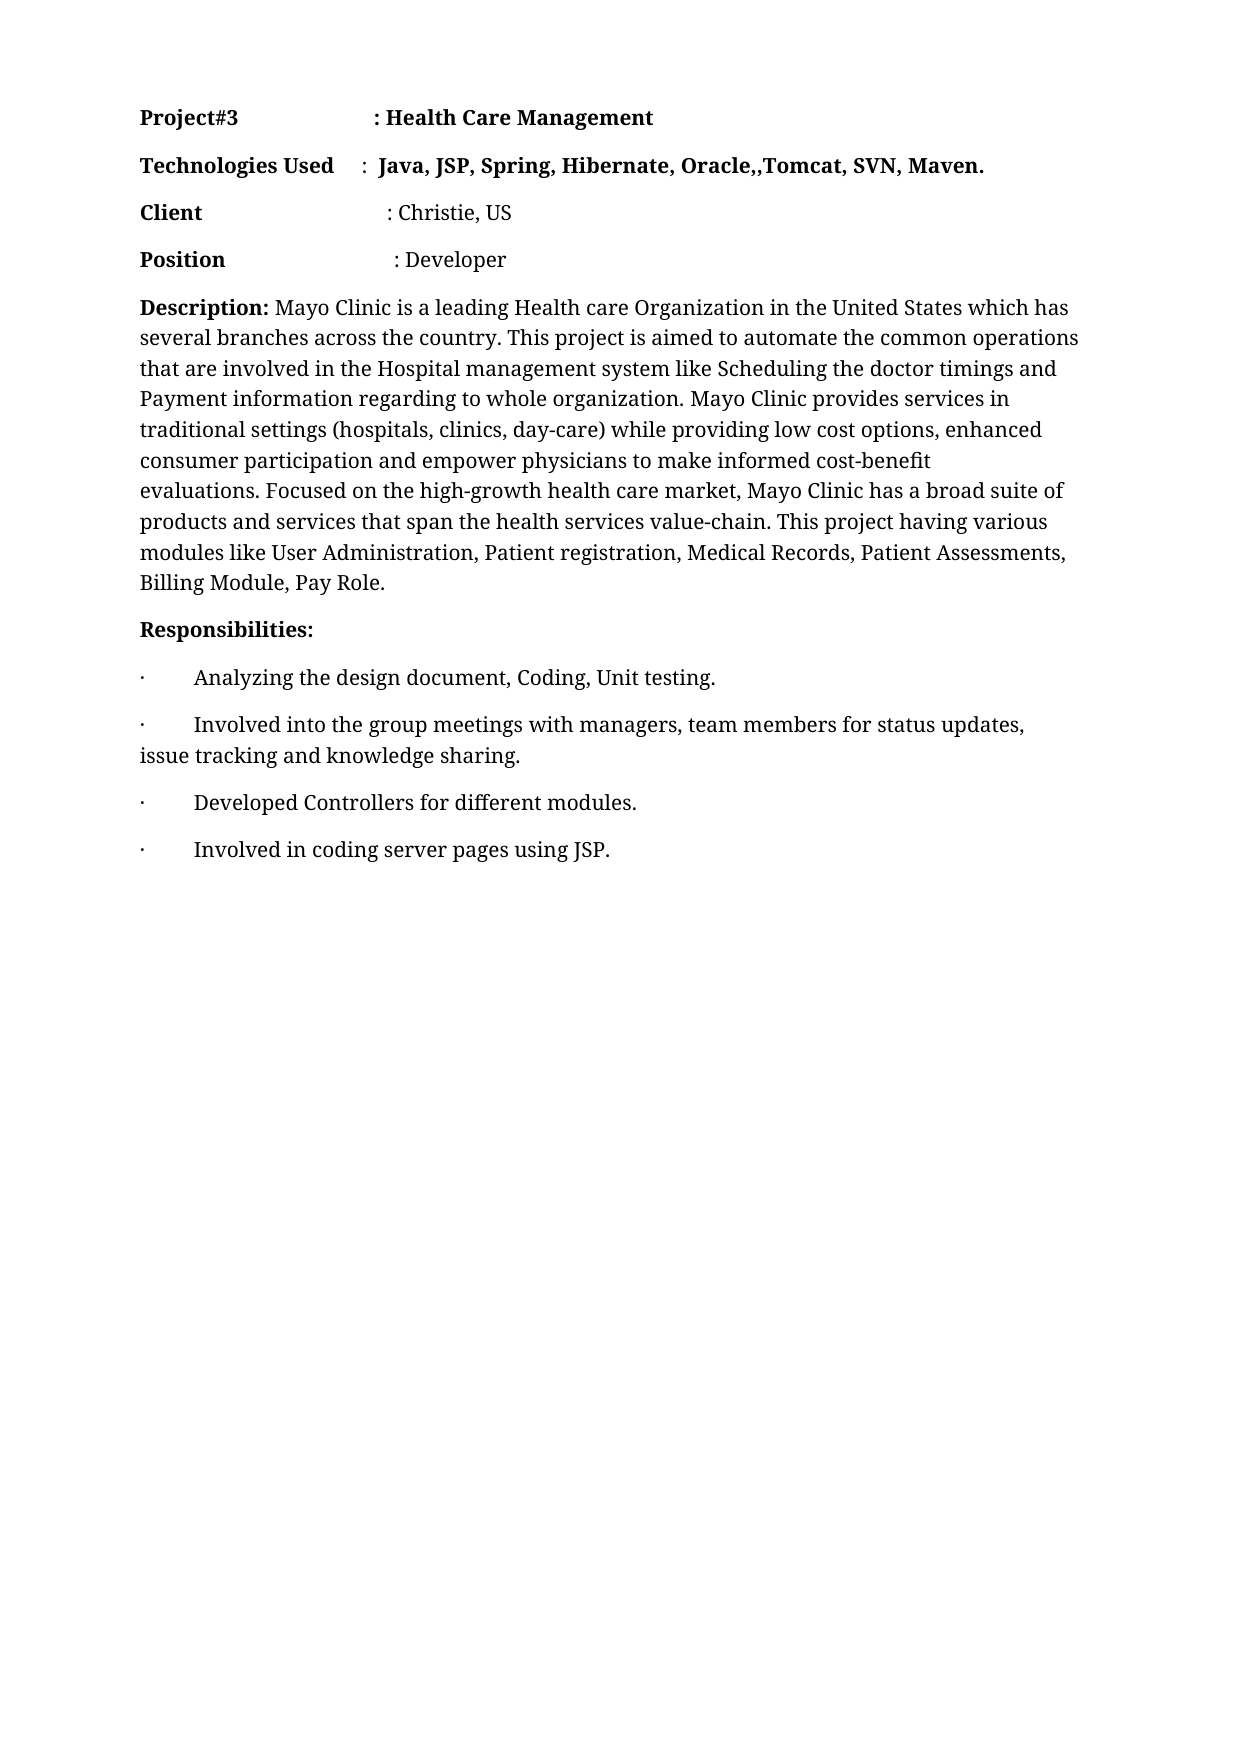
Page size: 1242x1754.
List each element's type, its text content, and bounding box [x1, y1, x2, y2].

text Description: Mayo Clinic is a leading Health care Organization in the United States which has several branches across the country. This project is aimed to automate the common operations that are involved in the Hospital management system like Scheduling the doctor timings and Payment information regarding to whole organization. Mayo Clinic provides services in traditional settings (hospitals, clinics, day-care) while providing low cost options, enhanced consumer participation and empower physicians to make informed cost-benefit evaluations. Focused on the high-growth health care market, Mayo Clinic has a broad suite of products and services that span the health services value-chain. This project having various modules like User Administration, Patient registration, Medical Records, Patient Assessments, Billing Module, Pay Role. [139, 293, 1107, 597]
text · Involved into the group meetings with managers, team members for status updates, issue tracking and knowledge sharing. [139, 710, 1107, 769]
text · Developed Controllers for different modules. [139, 788, 1107, 817]
text Position : Developer [139, 245, 1107, 274]
text Client : Christie, US [139, 198, 1107, 227]
text · Analyzing the design document, Coding, Unit testing. [139, 663, 1107, 691]
text Project#3 : Health Care Management [139, 103, 1107, 132]
text · Involved in coding server pages using JSP. [139, 835, 1107, 864]
text Technologies Used : Java, JSP, Spring, Hibernate, Oracle,,Tomcat, SVN, Maven. [139, 151, 1107, 179]
text Responsibilities: [139, 616, 1107, 644]
